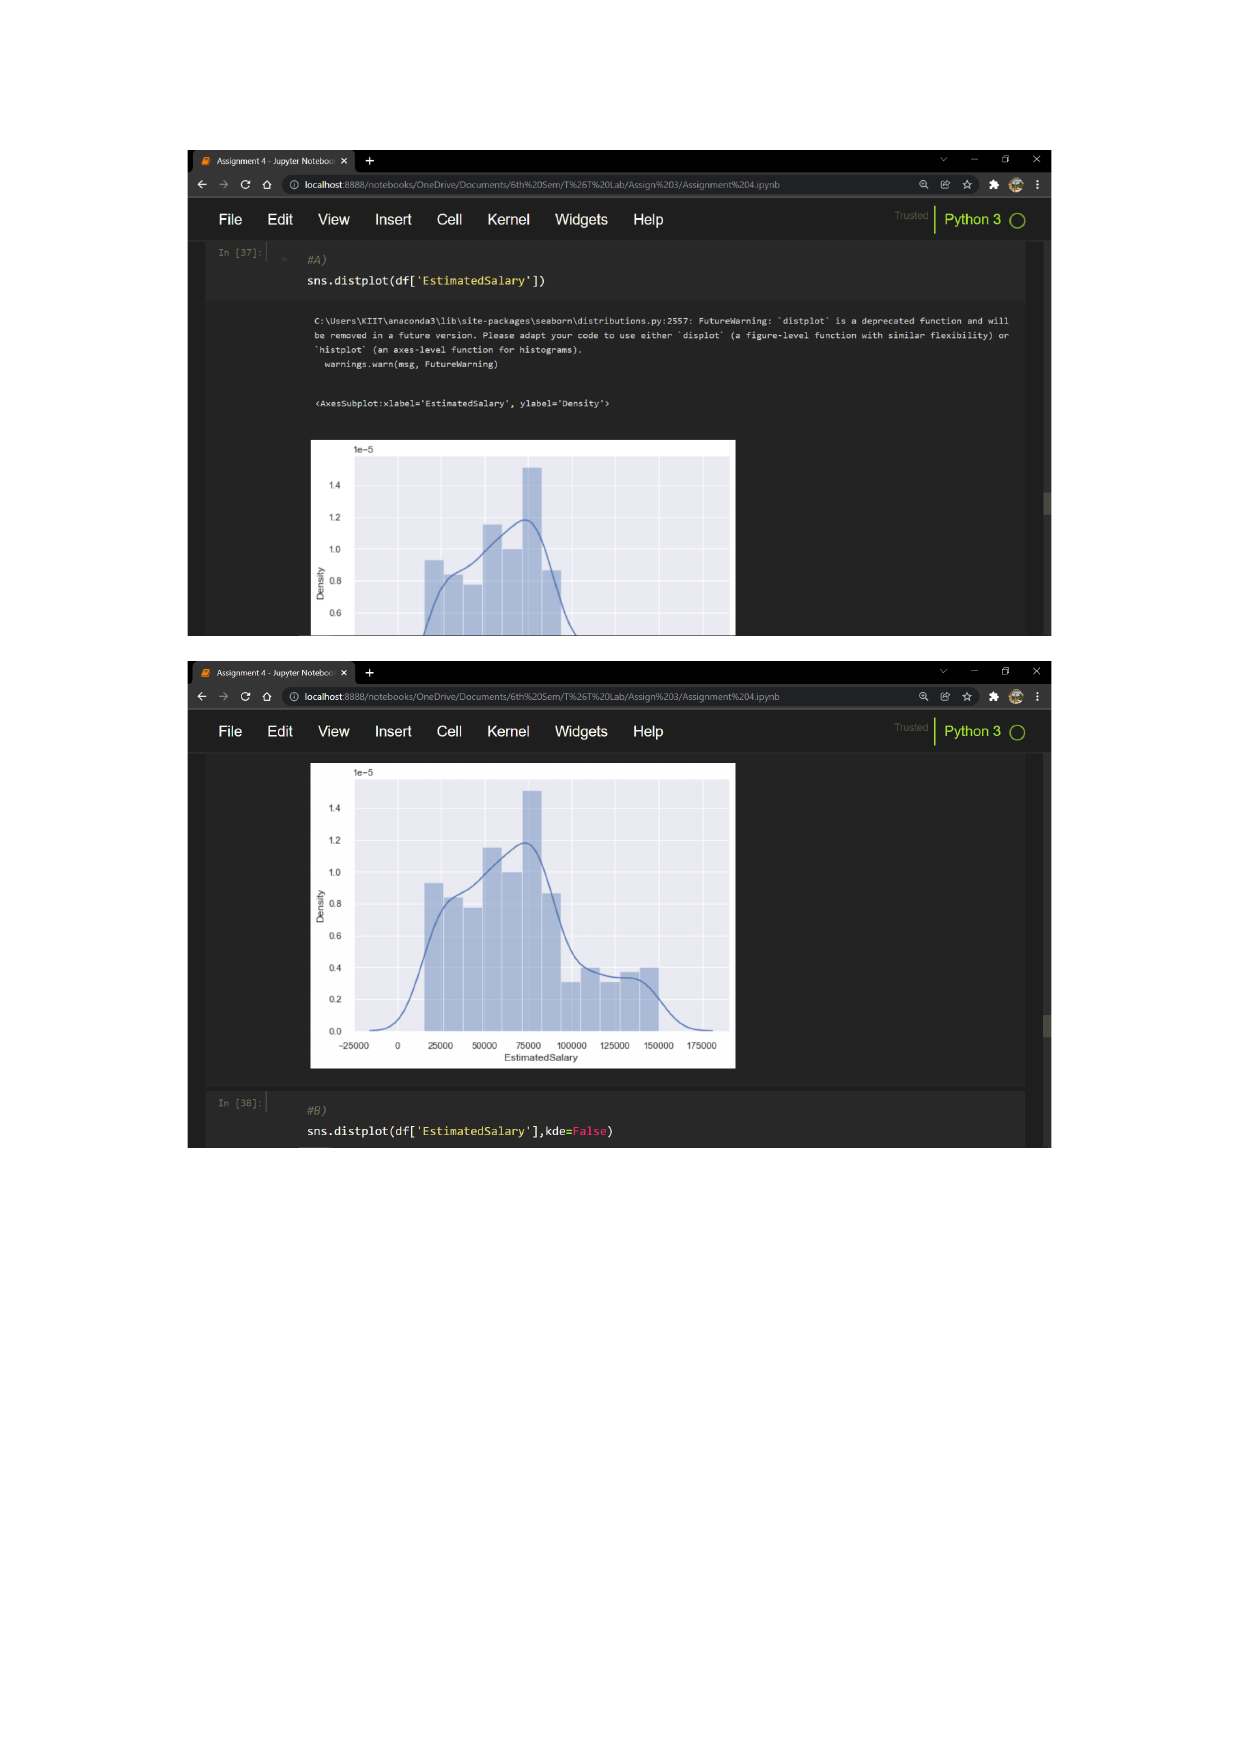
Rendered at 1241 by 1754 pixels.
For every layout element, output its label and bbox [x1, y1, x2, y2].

picture [187, 150, 1052, 636]
picture [187, 661, 1052, 1148]
